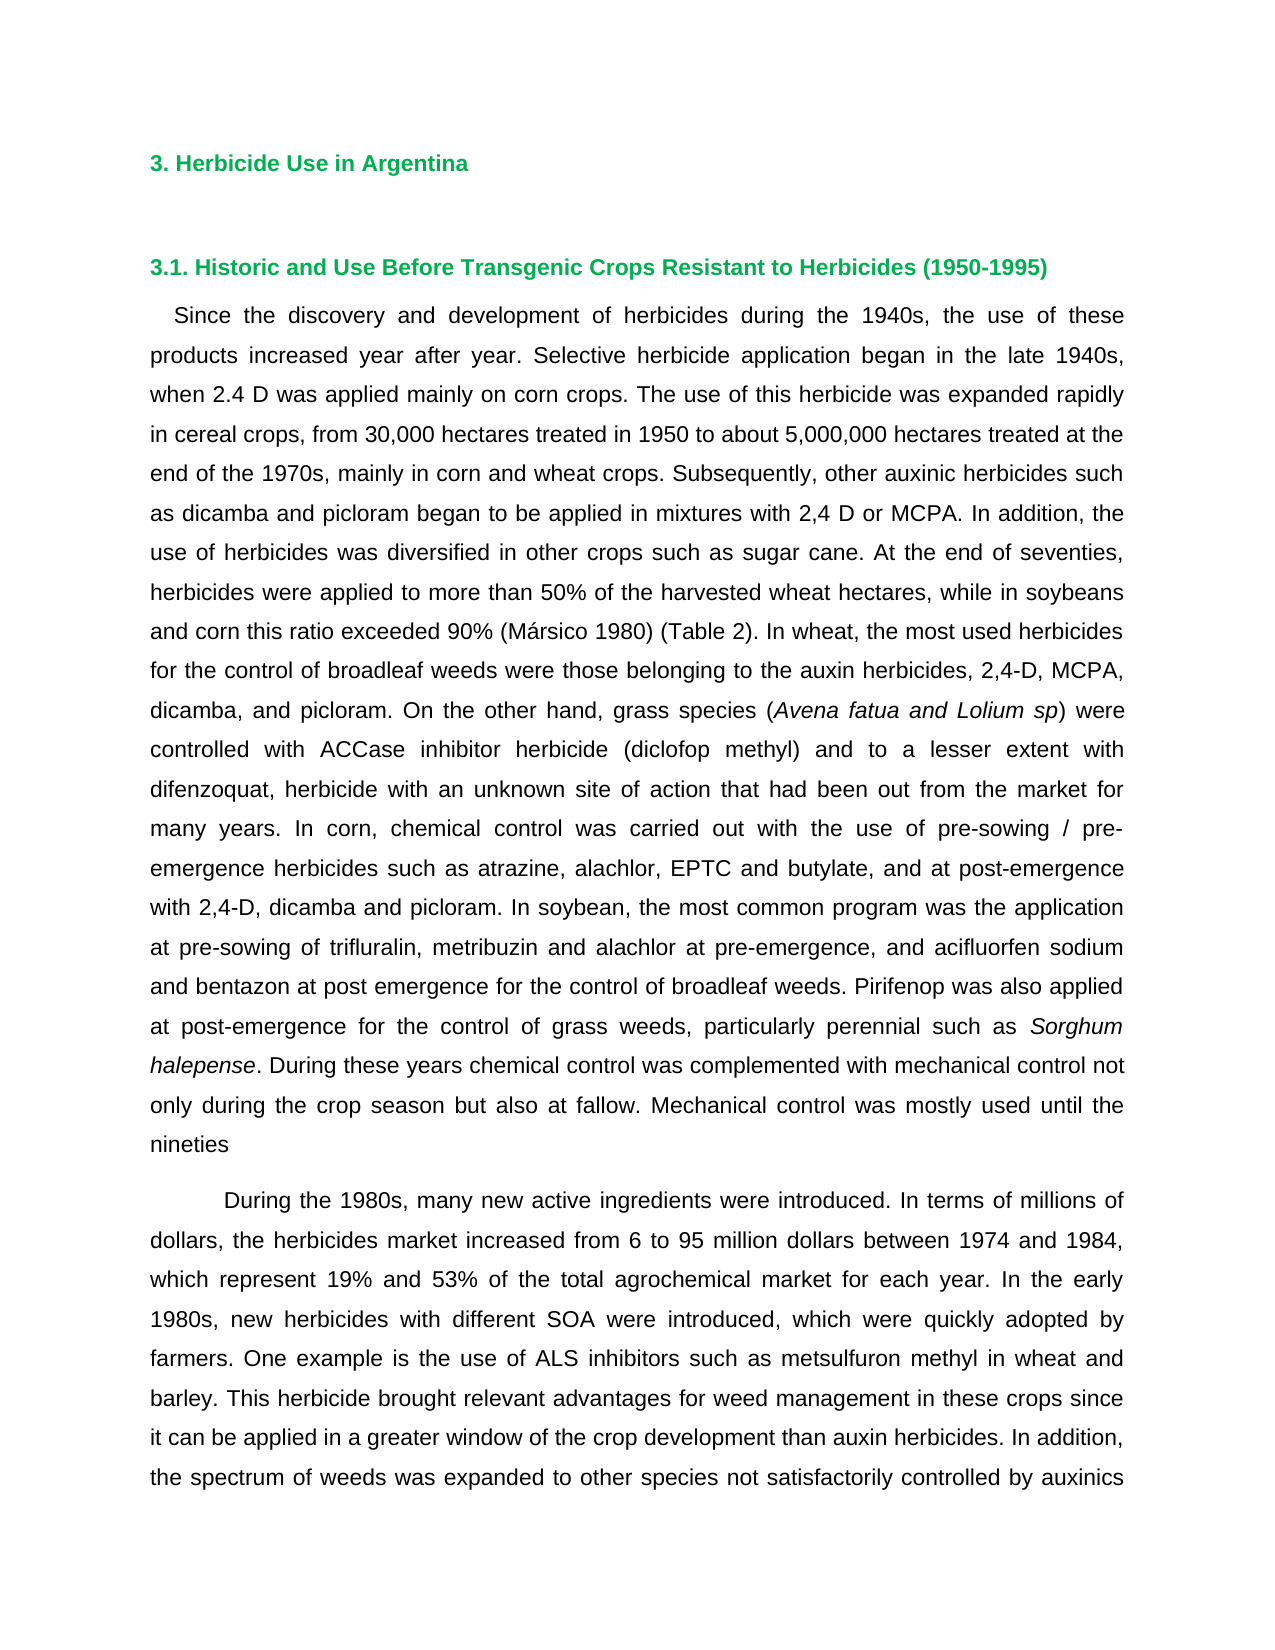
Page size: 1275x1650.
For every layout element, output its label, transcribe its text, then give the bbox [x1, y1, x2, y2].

text Since the discovery and development of herbicides during the 1940s, the use of these products increased year after year. Selective herbicide application began in the late 1940s, when 2.4 D was applied mainly on corn crops. The use of this herbicide was expanded rapidly in cereal crops, from 30,000 hectares treated in 1950 to about 5,000,000 hectares treated at the end of the 1970s, mainly in corn and wheat crops. Subsequently, other auxinic herbicides such as dicamba and picloram began to be applied in mixtures with 2,4 D or MCPA. In addition, the use of herbicides was diversified in other crops such as sugar cane. At the end of seventies, herbicides were applied to more than 50% of the harvested wheat hectares, while in soybeans and corn this ratio exceeded 90% (Mársico 1980) (Table 2). In wheat, the most used herbicides for the control of broadleaf weeds were those belonging to the auxin herbicides, 2,4-D, MCPA, dicamba, and picloram. On the other hand, grass species (Avena fatua and Lolium sp) were controlled with ACCase inhibitor herbicide (diclofop methyl) and to a lesser extent with difenzoquat, herbicide with an unknown site of action that had been out from the market for many years. In corn, chemical control was carried out with the use of pre-sowing / pre-emergence herbicides such as atrazine, alachlor, EPTC and butylate, and at post-emergence with 2,4-D, dicamba and picloram. In soybean, the most common program was the application at pre-sowing of trifluralin, metribuzin and alachlor at pre-emergence, and acifluorfen sodium and bentazon at post emergence for the control of broadleaf weeds. Pirifenop was also applied at post-emergence for the control of grass weeds, particularly perennial such as Sorghum halepense. During these years chemical control was complemented with mechanical control not only during the crop season but also at fallow. Mechanical control was mostly used until the nineties [150, 302, 1125, 1158]
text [150, 1187, 1125, 1490]
text 3.1. Historic and Use Before Transgenic Crops Resistant to Herbicides (1950-1995) [150, 254, 1125, 280]
text 3. Herbicide Use in Argentina [150, 150, 1125, 176]
